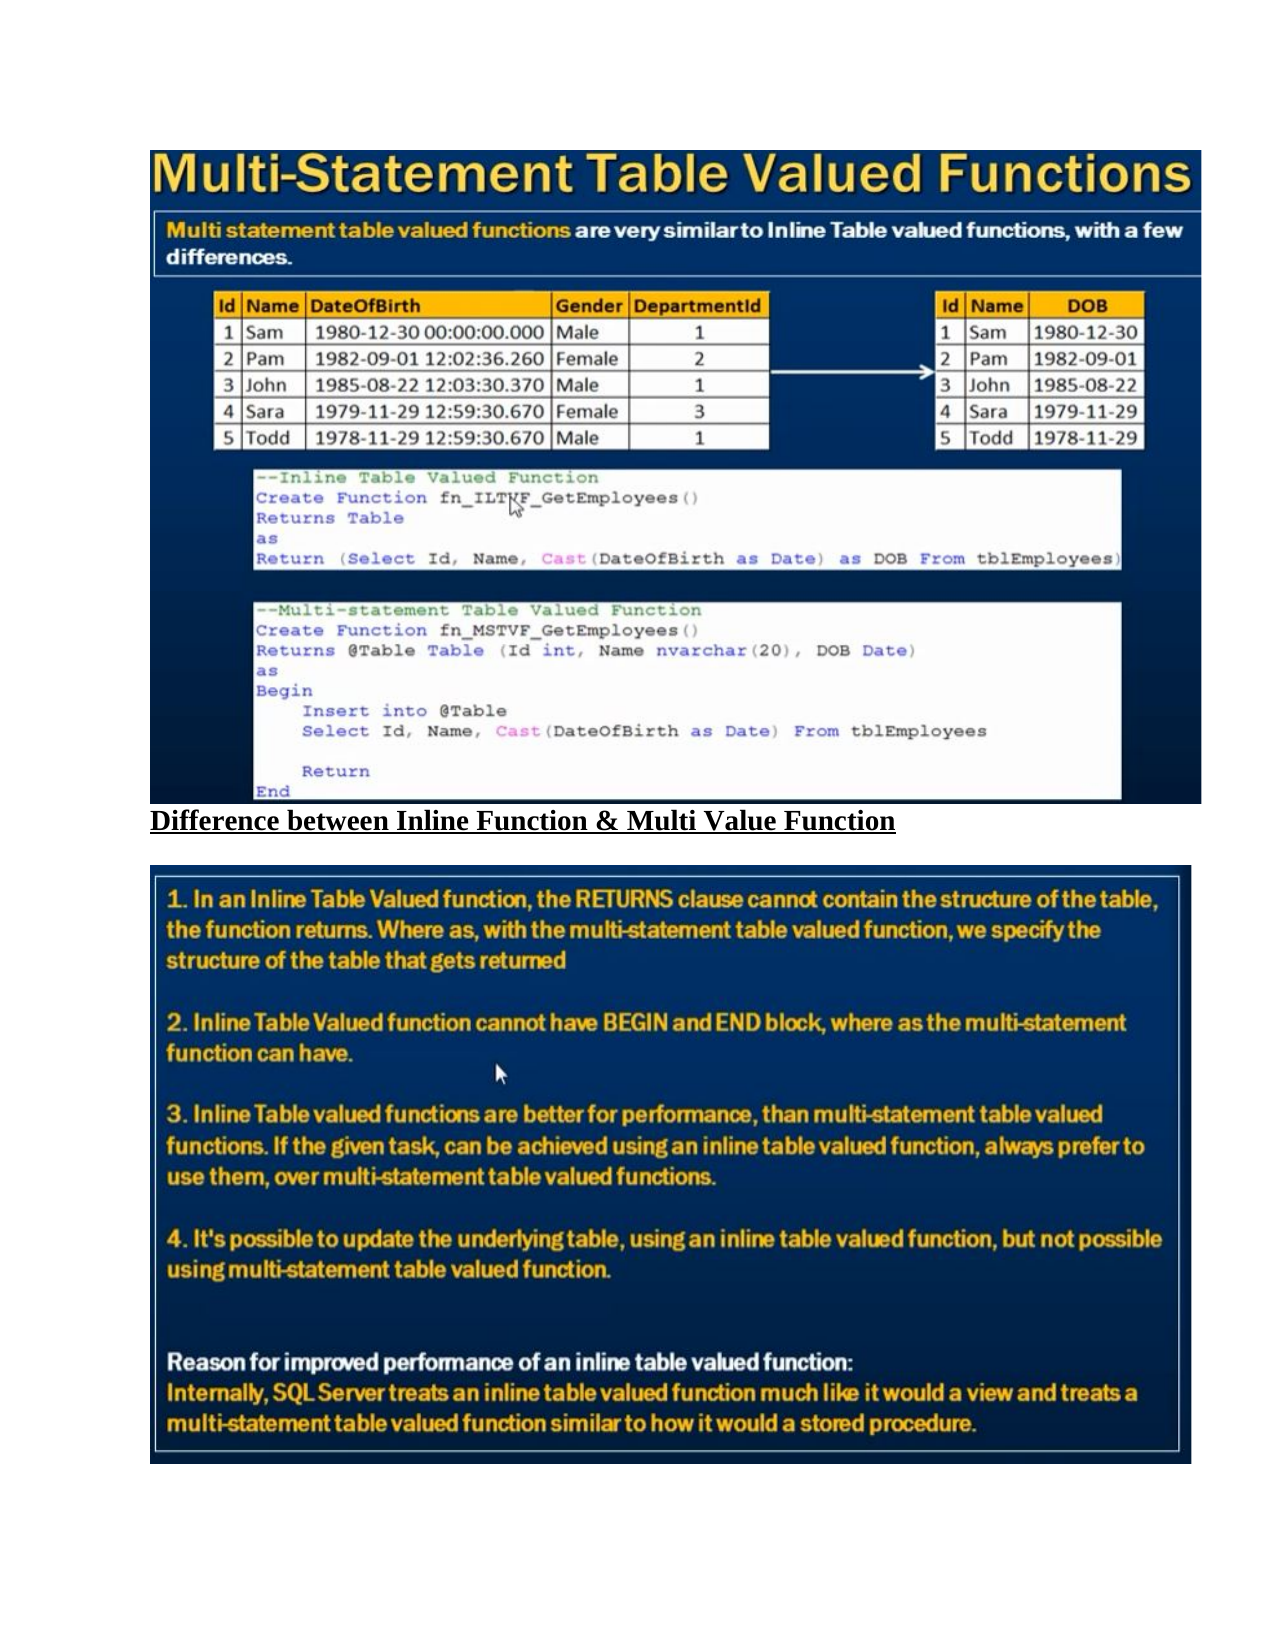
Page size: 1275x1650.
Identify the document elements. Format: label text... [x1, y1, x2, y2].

picture [150, 150, 1202, 804]
picture [150, 865, 1192, 1464]
text Difference between Inline Function & Multi Value Function [150, 804, 1125, 837]
